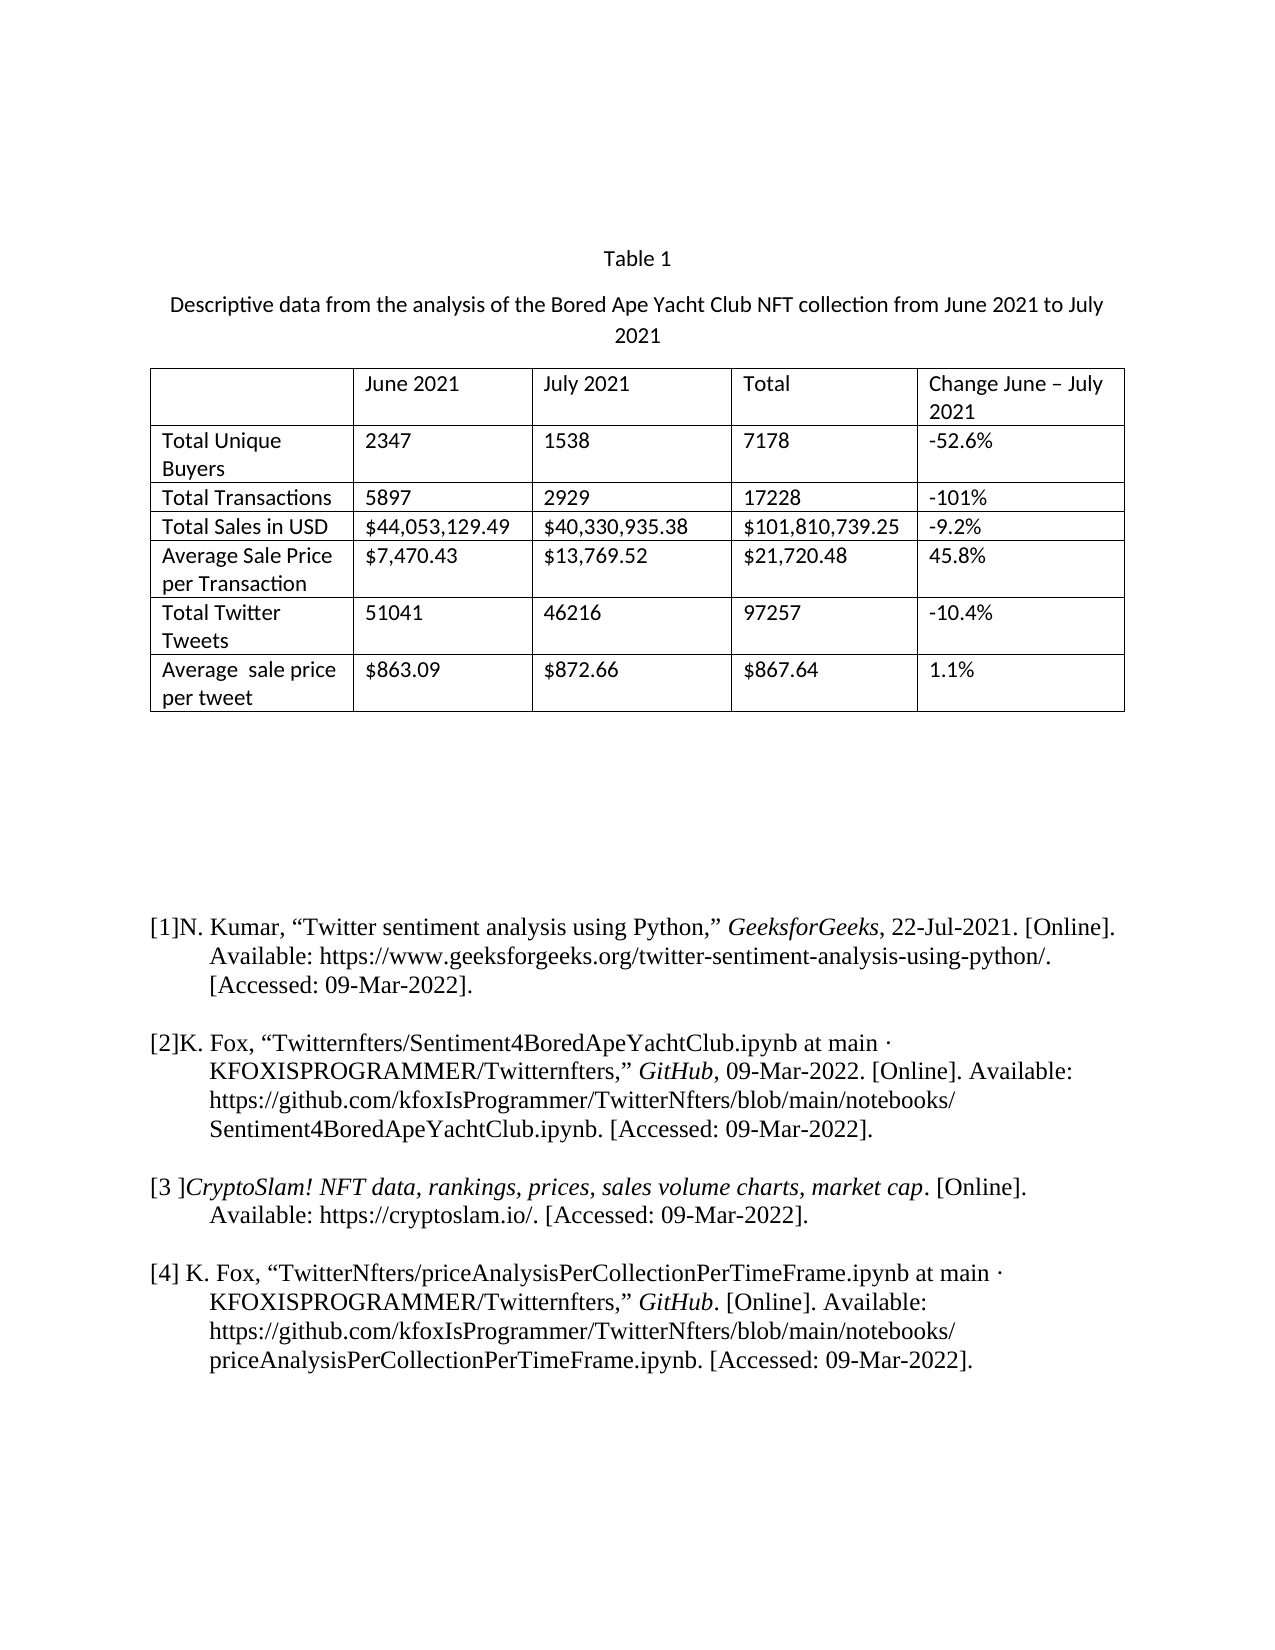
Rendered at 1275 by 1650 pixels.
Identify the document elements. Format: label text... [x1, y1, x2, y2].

table_cell Total Unique Buyers [151, 426, 353, 482]
table_cell $101,810,739.25 [732, 512, 917, 540]
text [4] K. Fox, “TwitterNfters/priceAnalysisPerCollectionPerTimeFrame.ipynb at main · KFOXISPROGRAMMER/Twitternfters,” GitHub. [Online]. Available: https://github.com/kfoxIsProgrammer/TwitterNfters/blob/main/notebooks/priceAnalysisPerCollectionPerTimeFrame.ipynb. [Accessed: 09-Mar-2022]. [150, 1258, 1125, 1373]
table_cell Average Sale Price per Transaction [151, 541, 353, 597]
table_cell $13,769.52 [533, 541, 731, 597]
table_cell 1538 [533, 426, 731, 482]
table_cell 45.8% [918, 541, 1124, 597]
table_header Change June – July 2021 [918, 369, 1124, 425]
table_cell 5897 [354, 483, 532, 511]
text [1]N. Kumar, “Twitter sentiment analysis using Python,” GeeksforGeeks, 22-Jul-2021. [Online]. Available: https://www.geeksforgeeks.org/twitter-sentiment-analysis-using-python/. [Accessed: 09-Mar-2022]. [150, 912, 1125, 998]
table_cell Average sale price per tweet [151, 655, 353, 711]
table_cell -52.6% [918, 426, 1124, 482]
table_cell $40,330,935.38 [533, 512, 731, 540]
table_cell Total Twitter Tweets [151, 598, 353, 654]
table_header Total [732, 369, 917, 425]
table_cell -101% [918, 483, 1124, 511]
table_cell 1.1% [918, 655, 1124, 711]
table_cell $44,053,129.49 [354, 512, 532, 540]
table_cell 2929 [533, 483, 731, 511]
text [2]K. Fox, “Twitternfters/Sentiment4BoredApeYachtClub.ipynb at main · KFOXISPROGRAMMER/Twitternfters,” GitHub, 09-Mar-2022. [Online]. Available: https://github.com/kfoxIsProgrammer/TwitterNfters/blob/main/notebooks/Sentiment4BoredApeYachtClub.ipynb. [Accessed: 09-Mar-2022]. [150, 1028, 1125, 1143]
table_cell 46216 [533, 598, 731, 654]
table_cell Total Transactions [151, 483, 353, 511]
table_cell $7,470.43 [354, 541, 532, 597]
table_cell 97257 [732, 598, 917, 654]
table_cell $867.64 [732, 655, 917, 711]
table_cell -9.2% [918, 512, 1124, 540]
table_cell 17228 [732, 483, 917, 511]
table_header [151, 369, 353, 425]
table_cell 7178 [732, 426, 917, 482]
text Table 1 [150, 244, 1125, 272]
text Descriptive data from the analysis of the Bored Ape Yacht Club NFT collection from June 2021 to July 2021 [150, 291, 1125, 349]
table_header July 2021 [533, 369, 731, 425]
table_cell $863.09 [354, 655, 532, 711]
text [3 ]CryptoSlam! NFT data, rankings, prices, sales volume charts, market cap. [Online]. Available: https://cryptoslam.io/. [Accessed: 09-Mar-2022]. [150, 1172, 1125, 1229]
table_cell 51041 [354, 598, 532, 654]
table_header June 2021 [354, 369, 532, 425]
table_cell 2347 [354, 426, 532, 482]
table_cell $872.66 [533, 655, 731, 711]
table_cell Total Sales in USD [151, 512, 353, 540]
table_cell $21,720.48 [732, 541, 917, 597]
table_cell -10.4% [918, 598, 1124, 654]
